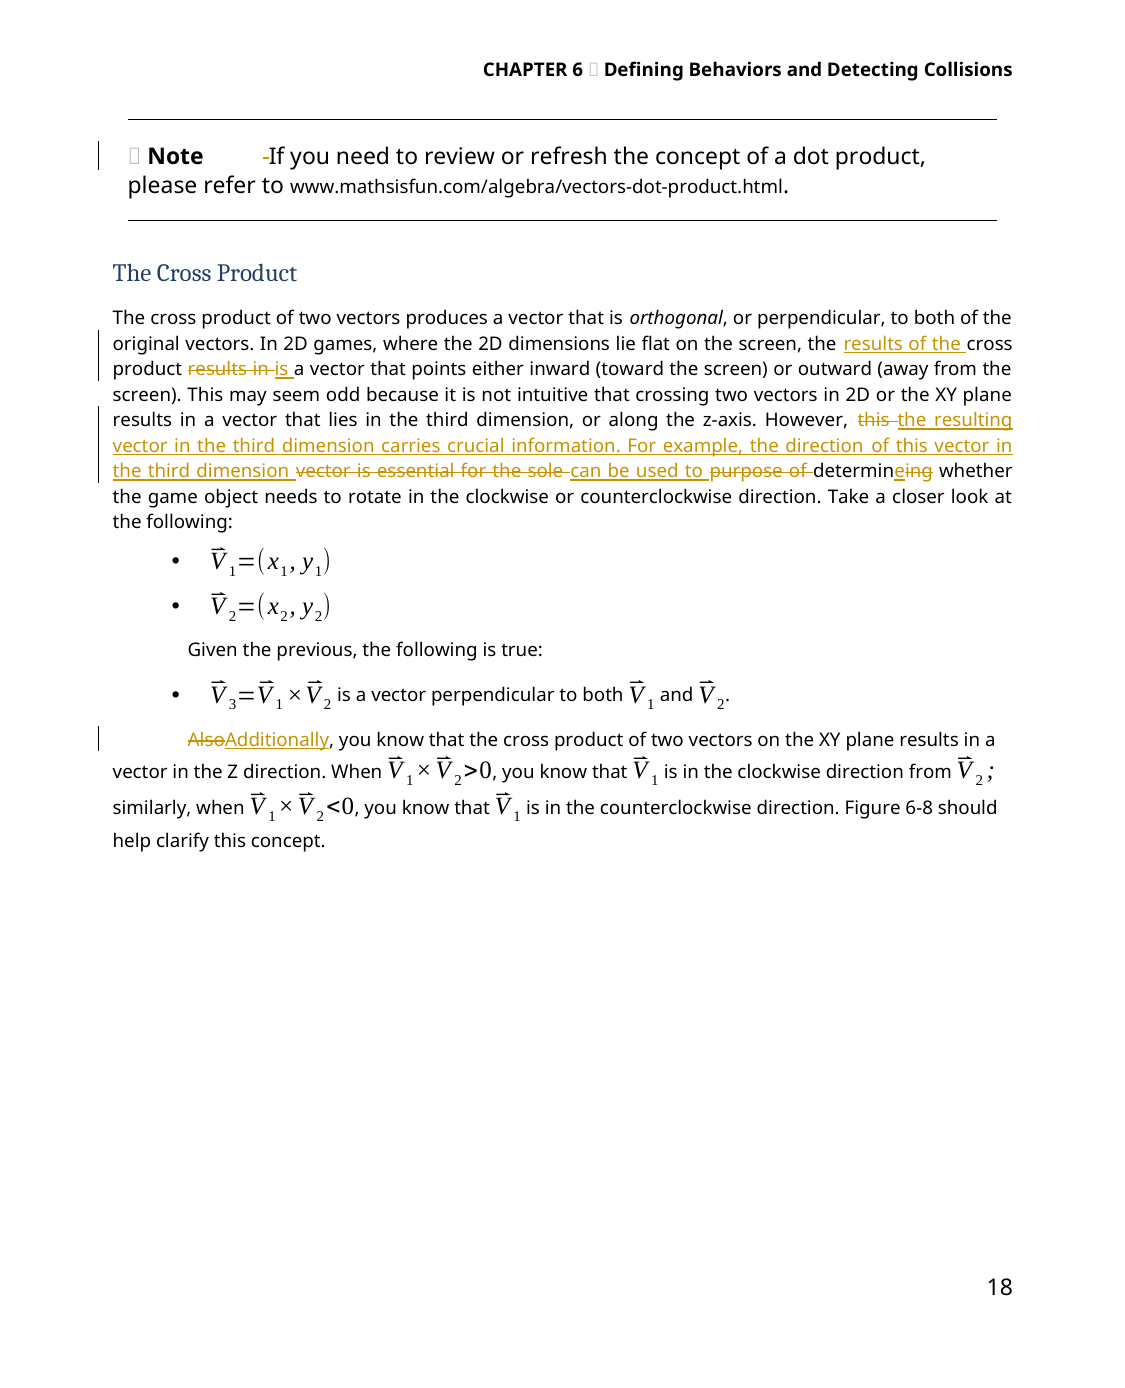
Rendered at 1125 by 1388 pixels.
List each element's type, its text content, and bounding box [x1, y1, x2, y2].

text  Note If you need to review or refresh the concept of a dot product, please refer to www.mathsisfun.com/algebra/vectors-dot-product.html. [127, 120, 997, 221]
text , you know that the cross product of two vectors on the XY plane results in a vector in the Z direction. When , you know that is in the clockwise direction from similarly, when , you know that is in the counterclockwise direction. Figure 6-8 should help clarify this concept. [112, 726, 1012, 853]
subtitle The Cross Product [112, 259, 1012, 288]
text The cross product of two vectors produces a vector that is orthogonal, or perpendicular, to both of the original vectors. In 2D games, where the 2D dimensions lie flat on the screen, the cross product a vector that points either inward (toward the screen) or outward (away from the screen). This may seem odd because it is not intuitive that crossing two vectors in 2D or the XY plane results in a vector that lies in the third dimension, or along the z-axis. However, determin whether the game object needs to rotate in the clockwise or counterclockwise direction. Take a closer look at the following: [112, 304, 1012, 454]
text Given the previous, the following is true: [112, 636, 1012, 662]
text The cross product of two vectors produces a vector that is orthogonal, or perpendicular, to both of the original vectors. In 2D games, where the 2D dimensions lie flat on the screen, the cross product a vector that points either inward (toward the screen) or outward (away from the screen). This may seem odd because it is not intuitive that crossing two vectors in 2D or the XY plane results in a vector that lies in the third dimension, or along the z-axis. However, determin whether the game object needs to rotate in the clockwise or counterclockwise direction. Take a closer look at the following: [112, 455, 1012, 534]
text is a vector perpendicular to both and . [172, 678, 1012, 713]
